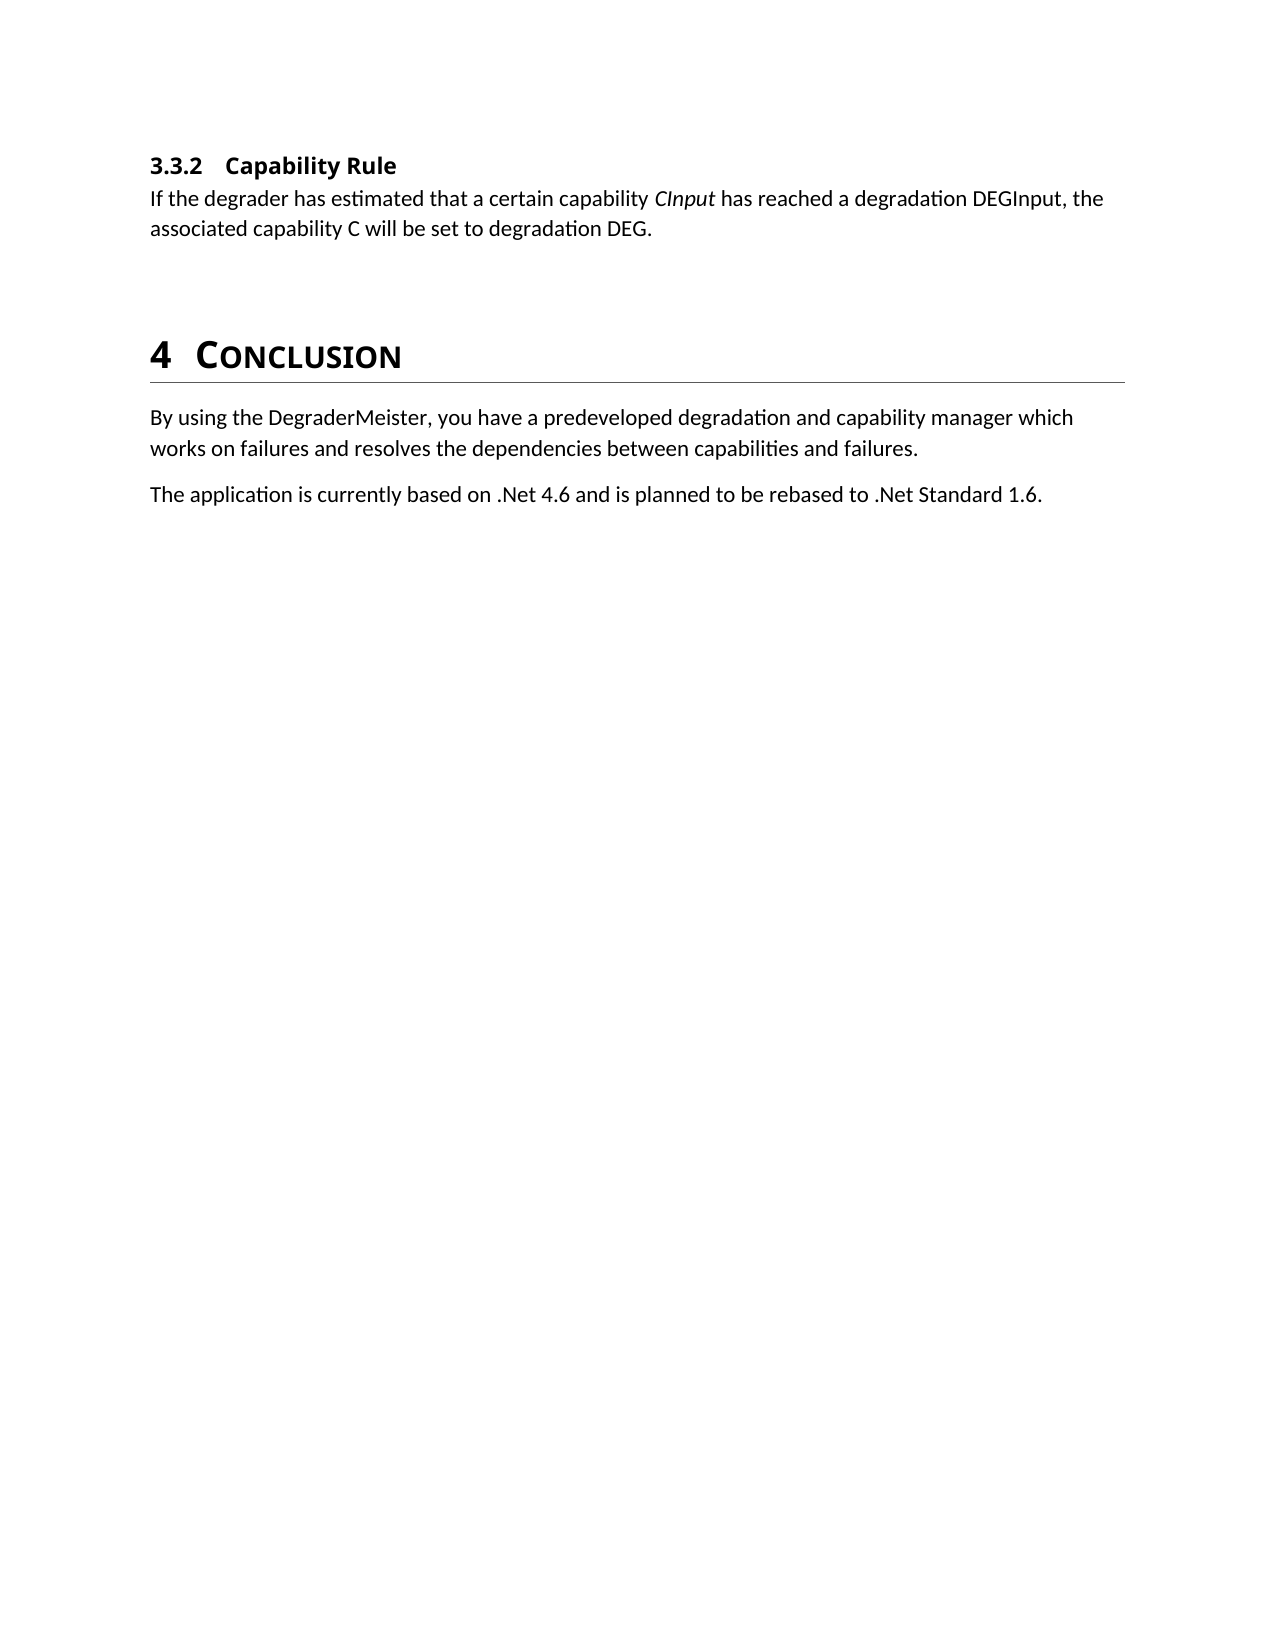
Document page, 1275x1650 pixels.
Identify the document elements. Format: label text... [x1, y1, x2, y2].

subtitle Capability Rule [150, 150, 1125, 181]
text The application is currently based on .Net 4.6 and is planned to be rebased to .Net Standard 1.6. [150, 481, 1125, 508]
text By using the DegraderMeister, you have a predeveloped degradation and capability manager which works on failures and resolves the dependencies between capabilities and failures. [150, 403, 1125, 462]
text If the degrader has estimated that a certain capability CInput has reached a degradation DEGInput, the associated capability C will be set to degradation DEG. [150, 184, 1125, 242]
subtitle Conclusion [150, 328, 1125, 382]
